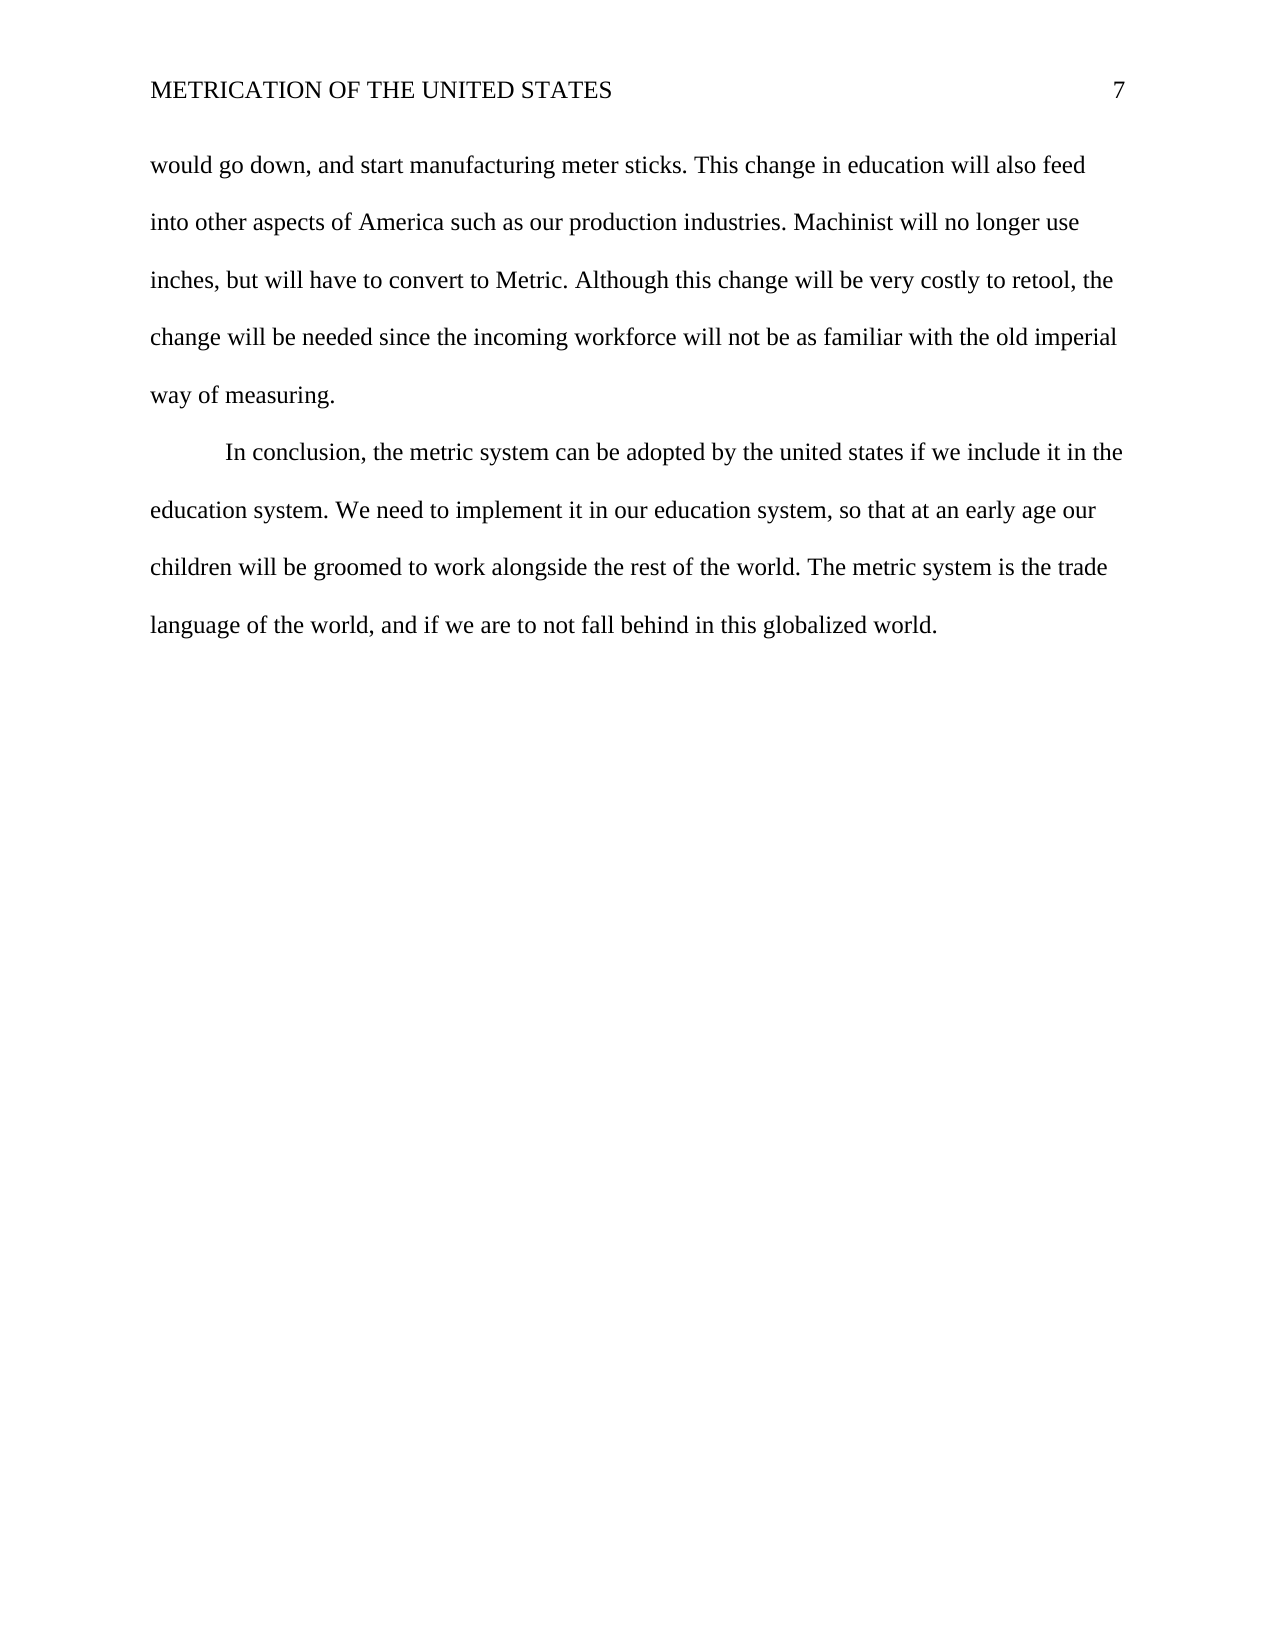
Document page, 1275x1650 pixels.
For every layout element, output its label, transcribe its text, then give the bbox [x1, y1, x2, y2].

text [150, 150, 1125, 409]
text In conclusion, the metric system can be adopted by the united states if we include it in the education system. We need to implement it in our education system, so that at an early age our children will be groomed to work alongside the rest of the world. The metric system is the trade language of the world, and if we are to not fall behind in this globalized world. [150, 437, 1125, 639]
